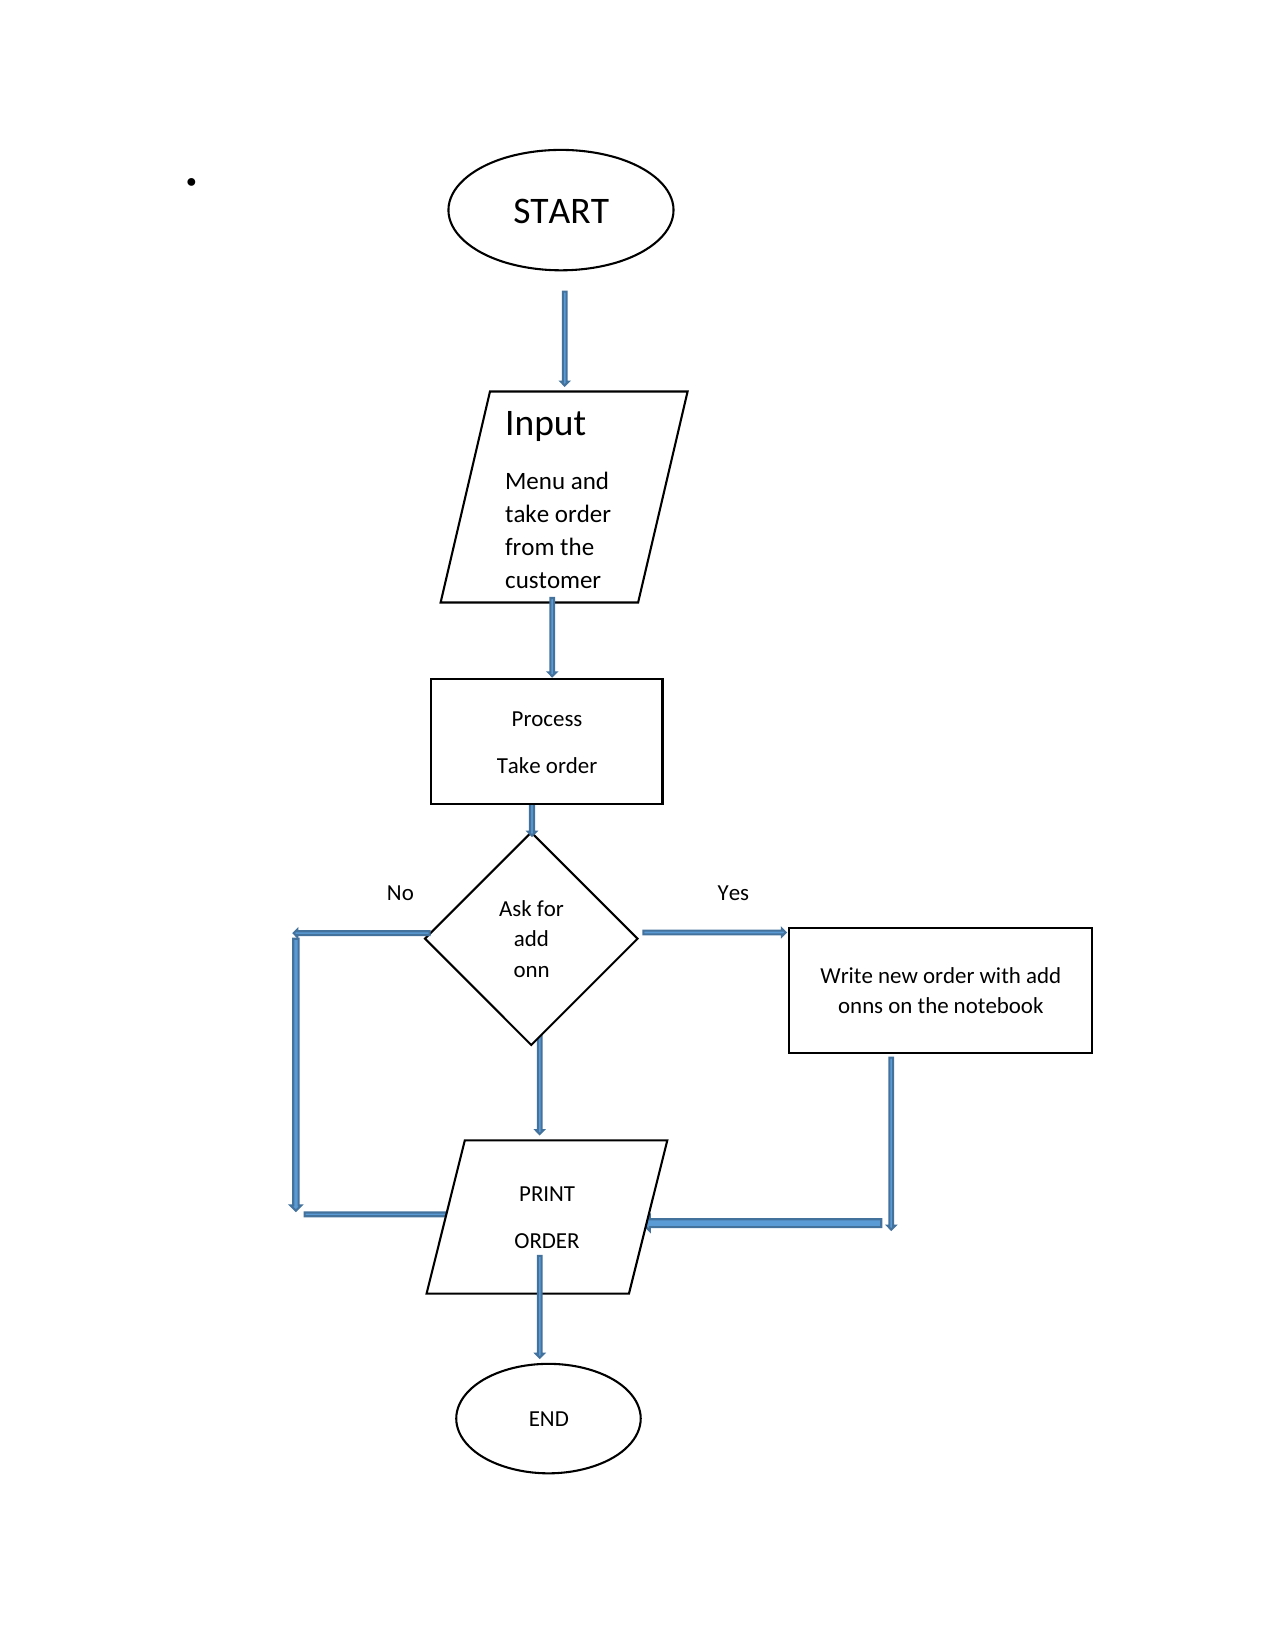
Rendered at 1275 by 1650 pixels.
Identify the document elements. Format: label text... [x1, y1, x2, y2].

text No Yes [580, 878, 1125, 906]
text No Yes [150, 878, 483, 906]
